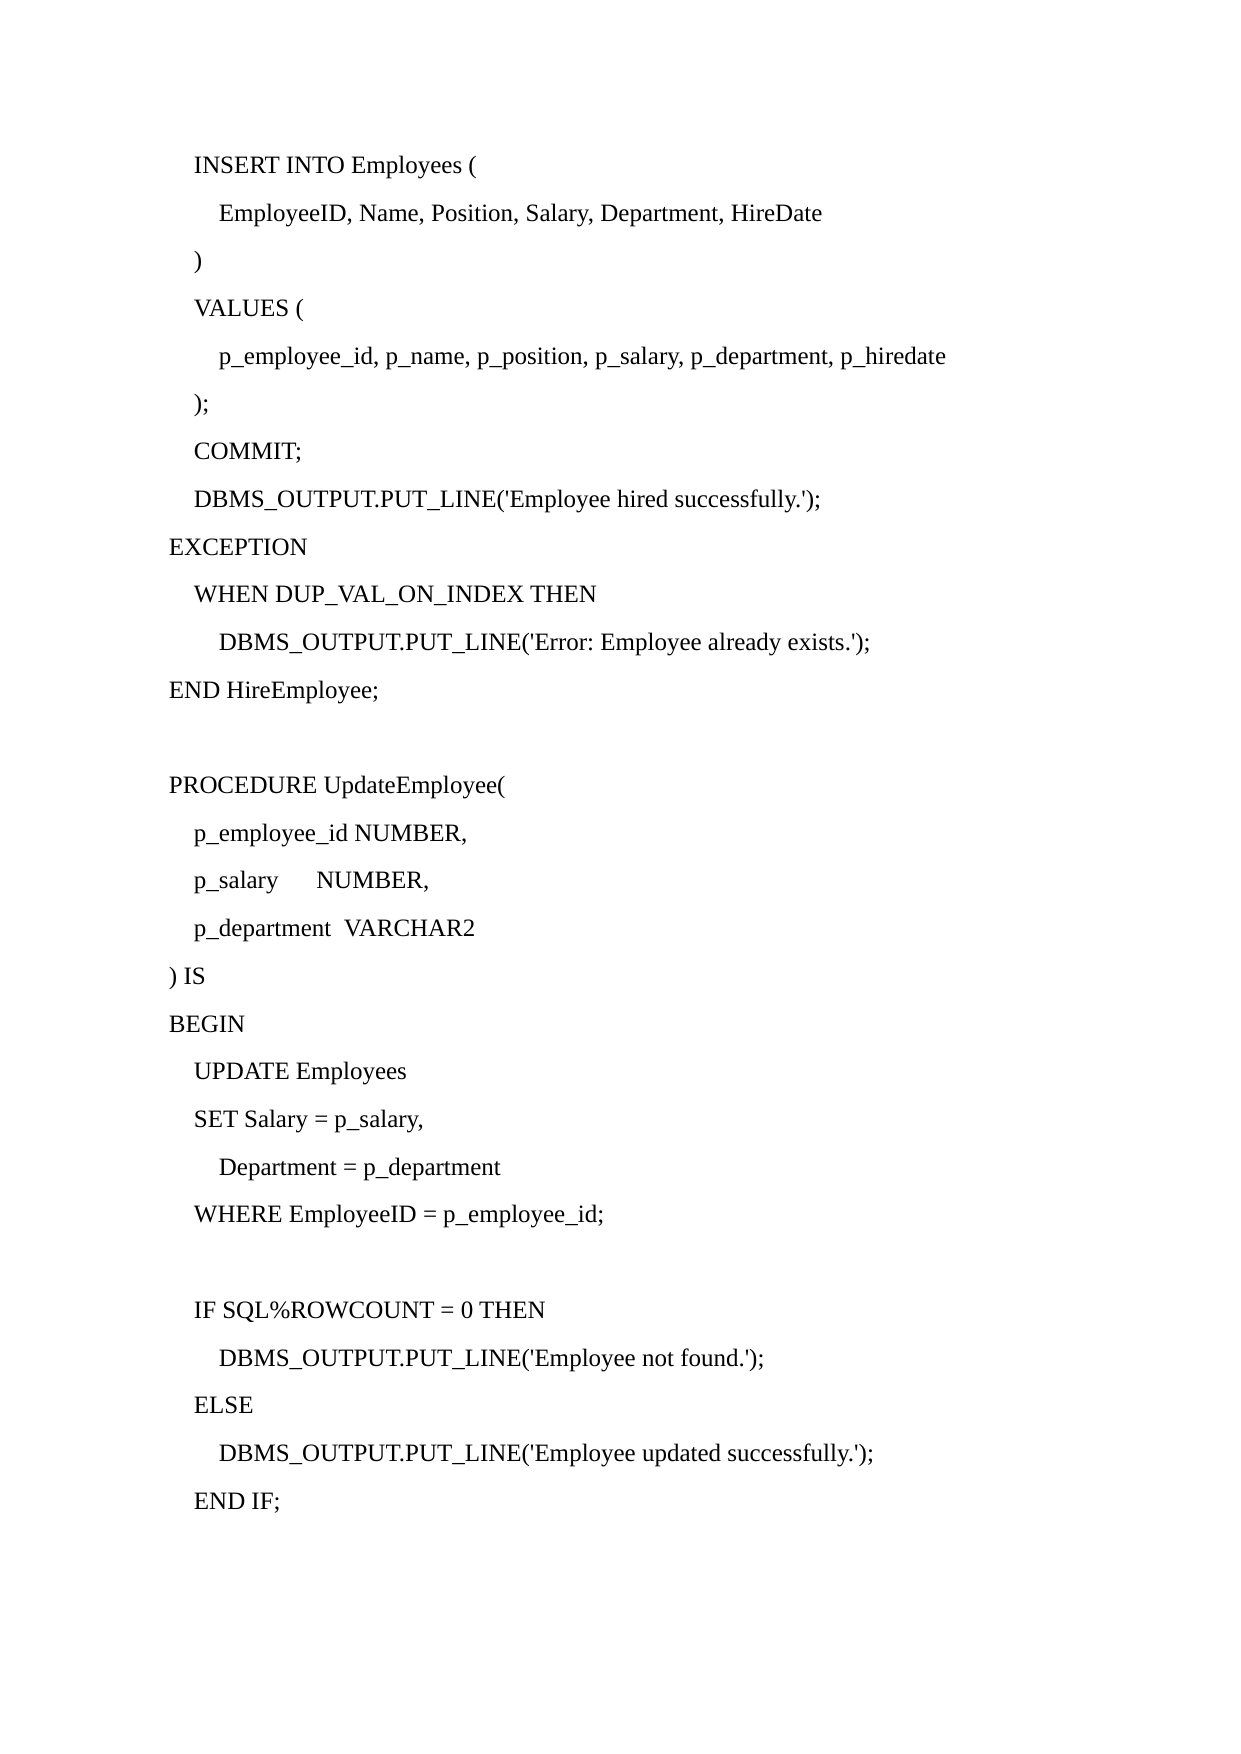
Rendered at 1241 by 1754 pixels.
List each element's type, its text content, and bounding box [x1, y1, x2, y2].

text WHERE EmployeeID = p_employee_id; [150, 1199, 1090, 1228]
text SET Salary = p_salary, [150, 1104, 1090, 1133]
text p_salary NUMBER, [150, 866, 1090, 894]
text WHEN DUP_VAL_ON_INDEX THEN [150, 579, 1090, 608]
text EXCEPTION [150, 532, 1090, 560]
text DBMS_OUTPUT.PUT_LINE('Employee updated successfully.'); [150, 1438, 1090, 1467]
text Department = p_department [150, 1152, 1090, 1181]
text ) [150, 245, 1090, 274]
text ELSE [150, 1390, 1090, 1419]
text DBMS_OUTPUT.PUT_LINE('Employee not found.'); [150, 1343, 1090, 1371]
text DBMS_OUTPUT.PUT_LINE('Error: Employee already exists.'); [150, 627, 1090, 656]
text UPDATE Employees [150, 1056, 1090, 1085]
text DBMS_OUTPUT.PUT_LINE('Employee hired successfully.'); [150, 484, 1090, 513]
text INSERT INTO Employees ( [150, 150, 1090, 179]
text ); [150, 388, 1090, 417]
text ) IS [150, 961, 1090, 990]
text p_employee_id NUMBER, [150, 818, 1090, 847]
text EmployeeID, Name, Position, Salary, Department, HireDate [150, 198, 1090, 226]
text END HireEmployee; [150, 675, 1090, 703]
text COMMIT; [150, 436, 1090, 465]
text p_department VARCHAR2 [150, 913, 1090, 942]
text BEGIN [150, 1009, 1090, 1037]
text VALUES ( [150, 293, 1090, 322]
text PROCEDURE UpdateEmployee( [150, 770, 1090, 799]
text IF SQL%ROWCOUNT = 0 THEN [150, 1295, 1090, 1324]
text END IF; [150, 1486, 1090, 1514]
text p_employee_id, p_name, p_position, p_salary, p_department, p_hiredate [150, 341, 1090, 369]
